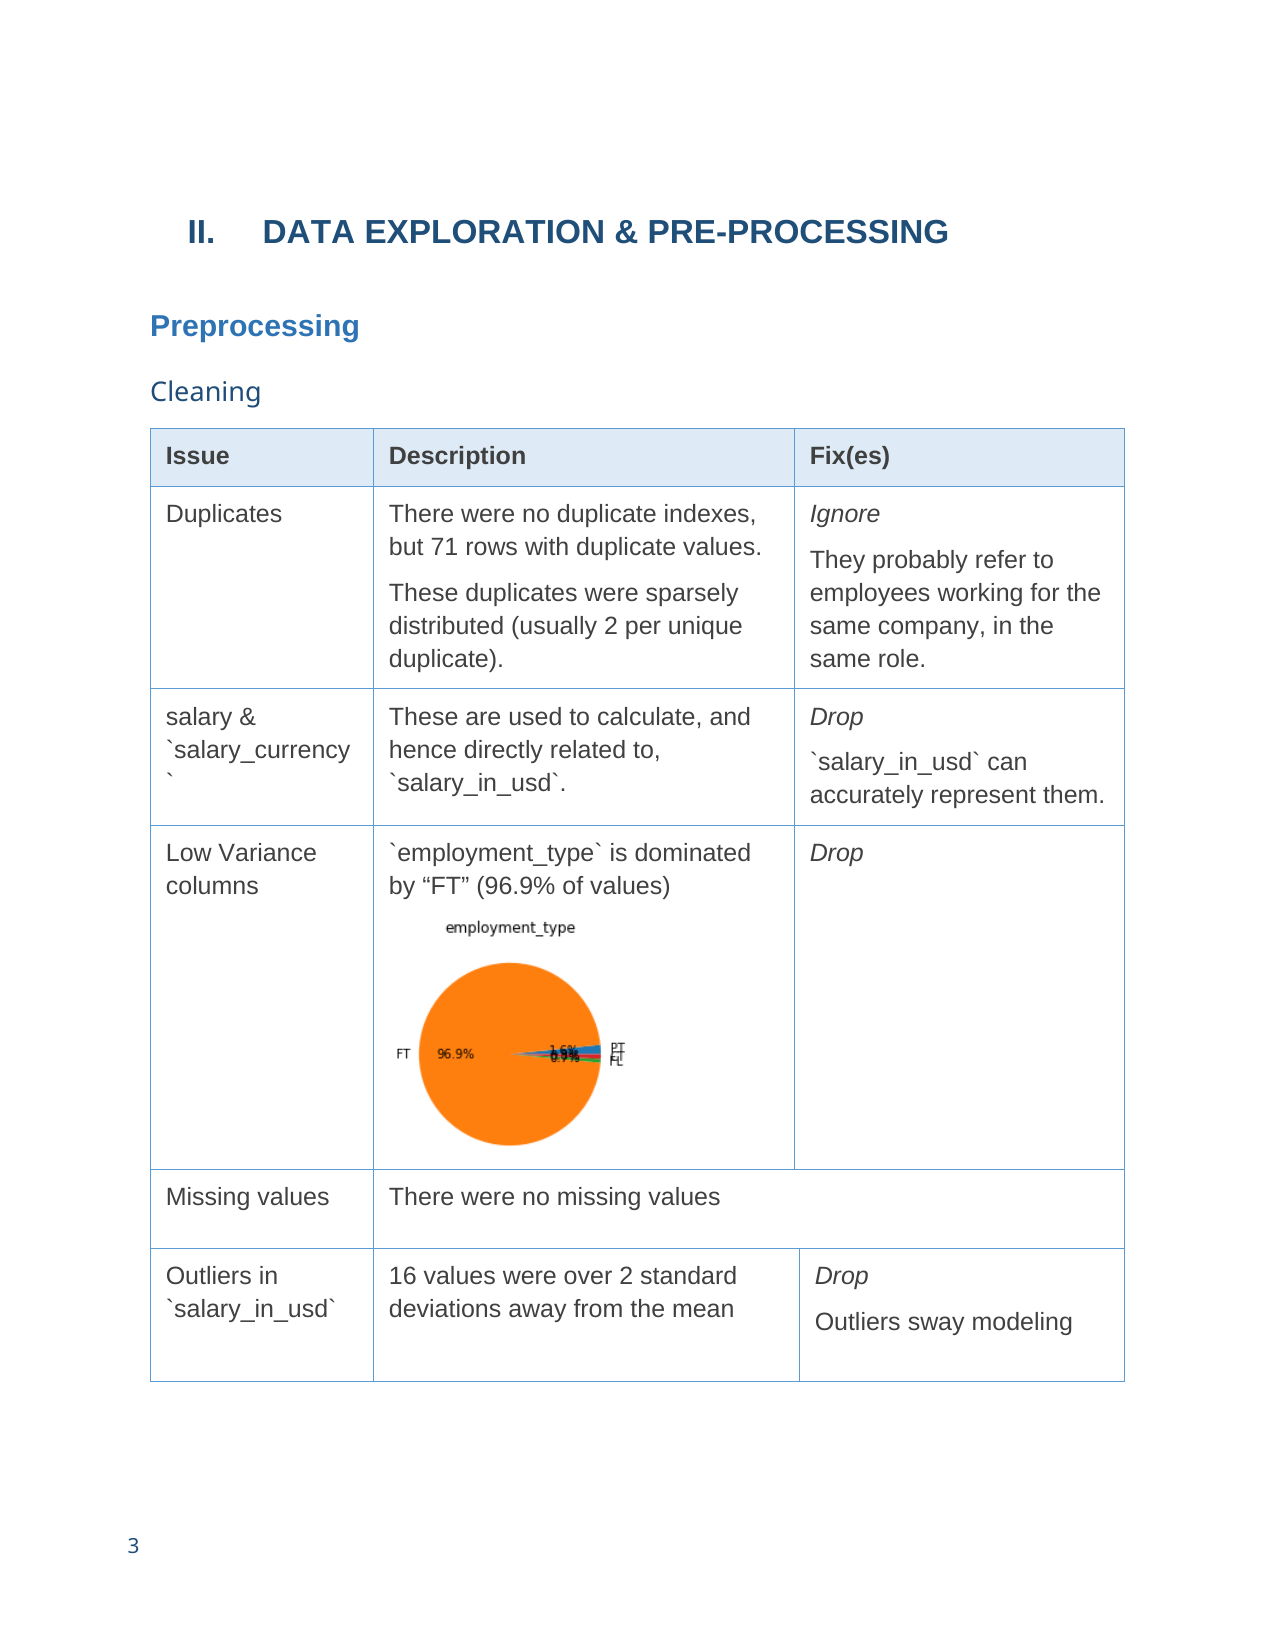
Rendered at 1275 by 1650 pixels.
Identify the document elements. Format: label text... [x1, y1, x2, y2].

table_cell salary & `salary_currency` [151, 689, 373, 825]
table_header Fix(es) [795, 429, 1124, 486]
table_cell Drop Outliers sway modeling [800, 1249, 1124, 1381]
table_cell `employment_type` is dominated by “FT” (96.9% of values) [374, 826, 794, 1169]
table_cell There were no missing values [374, 1170, 1124, 1247]
table_cell These are used to calculate, and hence directly related to, `salary_in_usd`. [374, 689, 794, 825]
picture [388, 916, 631, 1154]
subtitle Cleaning [150, 372, 1125, 409]
table_cell There were no duplicate indexes, but 71 rows with duplicate values. These duplicates were sparsely distributed (usually 2 per unique duplicate). [374, 487, 794, 688]
table_cell Duplicates [151, 487, 373, 688]
table_cell Outliers in `salary_in_usd` [151, 1249, 373, 1381]
table_cell Low Variance columns [151, 826, 373, 1169]
table_cell 16 values were over 2 standard deviations away from the mean [374, 1249, 799, 1381]
subtitle Preprocessing [150, 308, 1125, 342]
table_cell Drop `salary_in_usd` can accurately represent them. [795, 689, 1124, 825]
table_cell Missing values [151, 1170, 373, 1247]
table_header Issue [151, 429, 373, 486]
table_cell Ignore They probably refer to employees working for the same company, in the same role. [795, 487, 1124, 688]
table_header Description [374, 429, 794, 486]
subtitle Data Exploration & Pre-processing [187, 212, 1125, 251]
table_cell Drop [795, 826, 1124, 1169]
